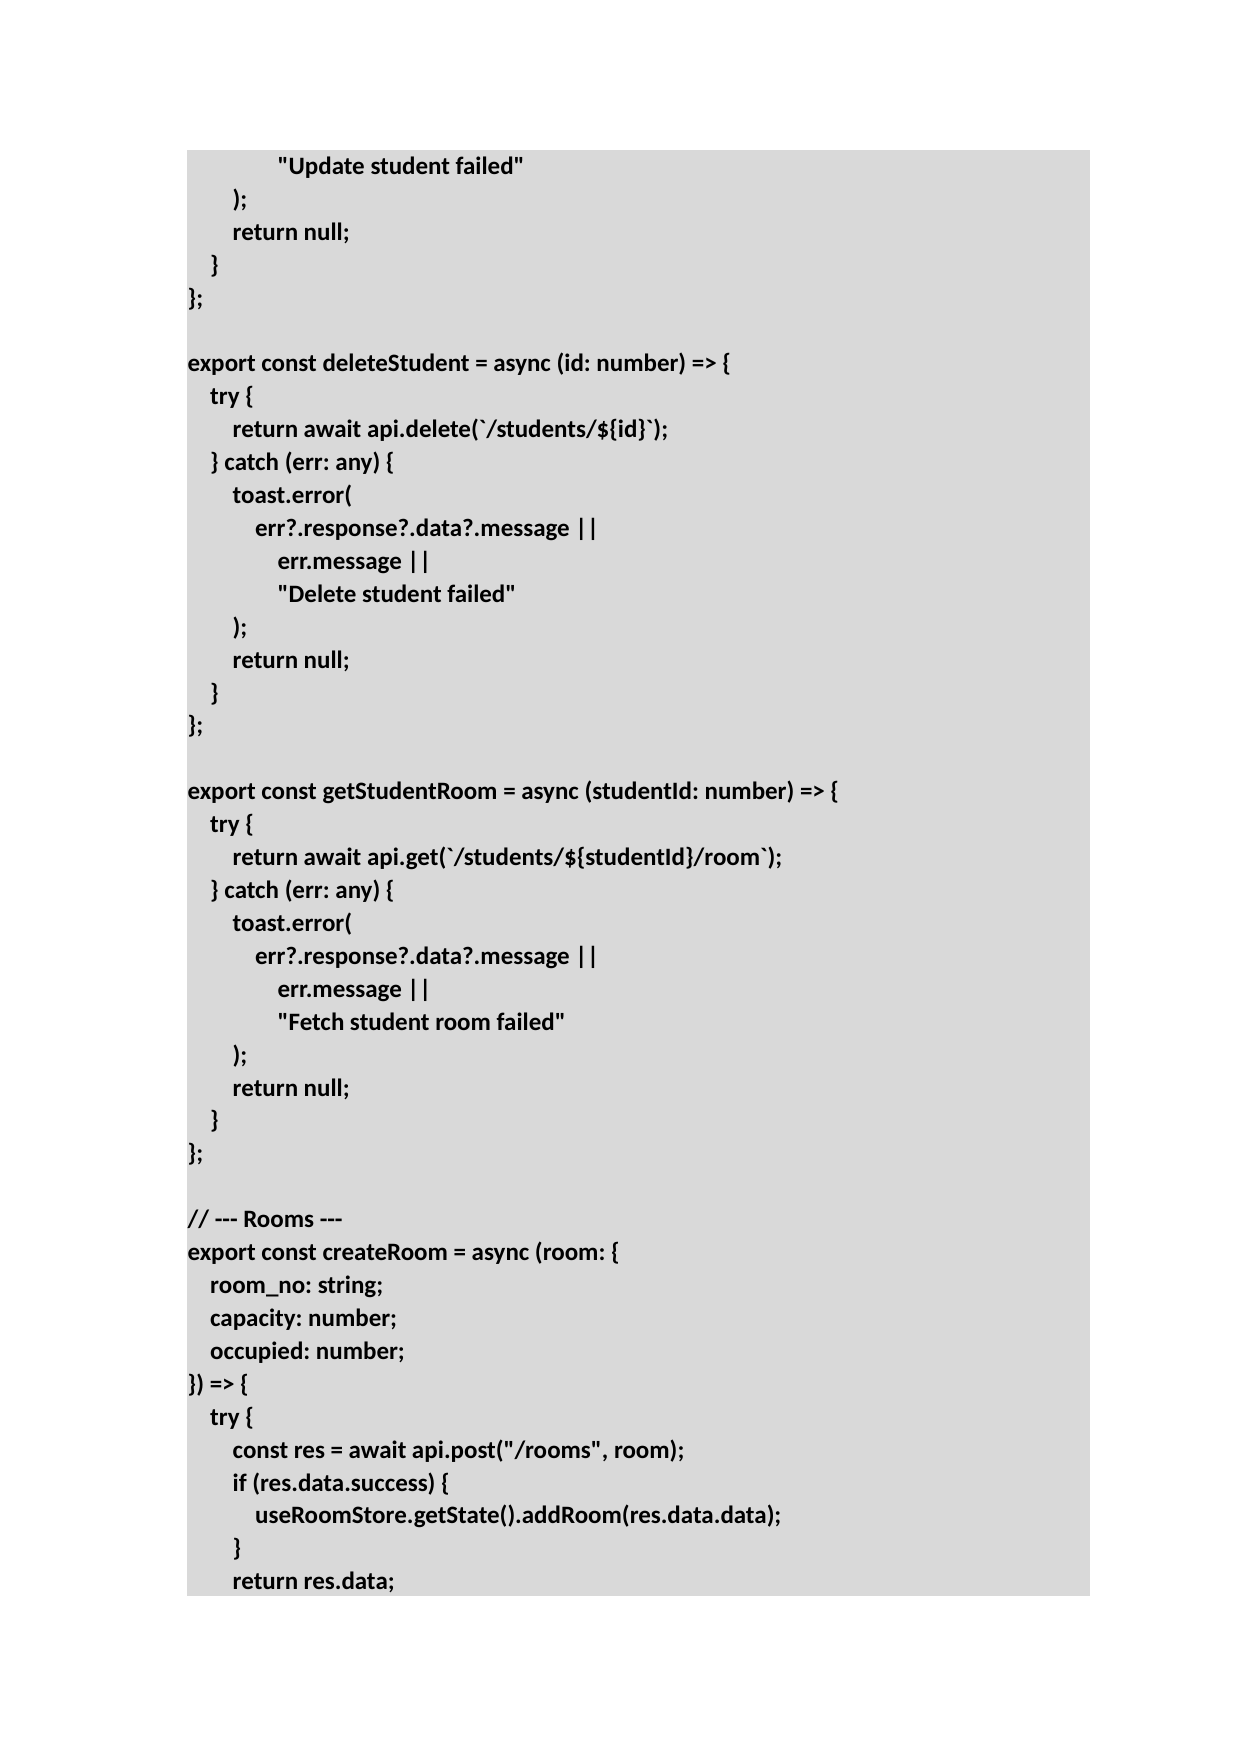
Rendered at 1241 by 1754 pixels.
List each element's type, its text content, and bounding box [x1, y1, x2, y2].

text try { [187, 808, 1090, 839]
text err.message || [187, 545, 1090, 576]
text ); [187, 183, 1090, 213]
text if (res.data.success) { [187, 1467, 1090, 1497]
text "Update student failed" [187, 150, 1090, 181]
text return res.data; [187, 1565, 1090, 1596]
text try { [187, 1401, 1090, 1431]
text try { [187, 380, 1090, 411]
text const res = await api.post("/rooms", room); [187, 1434, 1090, 1464]
text occupied: number; [187, 1335, 1090, 1366]
text export const deleteStudent = async (id: number) => { [187, 347, 1090, 378]
text ); [187, 1039, 1090, 1069]
text } [187, 1104, 1090, 1135]
text "Fetch student room failed" [187, 1006, 1090, 1036]
text err?.response?.data?.message || [187, 512, 1090, 543]
text }; [187, 709, 1090, 740]
text // --- Rooms --- [187, 1203, 1090, 1234]
text toast.error( [187, 907, 1090, 938]
text }; [187, 282, 1090, 312]
text } catch (err: any) { [187, 874, 1090, 905]
text }) => { [187, 1368, 1090, 1398]
text err?.response?.data?.message || [187, 940, 1090, 971]
text } [187, 677, 1090, 707]
text return null; [187, 644, 1090, 674]
text }; [187, 1137, 1090, 1168]
text } [187, 249, 1090, 279]
text } catch (err: any) { [187, 446, 1090, 477]
text return null; [187, 216, 1090, 246]
text ); [187, 611, 1090, 641]
text useRoomStore.getState().addRoom(res.data.data); [187, 1499, 1090, 1530]
text return await api.delete(`/students/${id}`); [187, 413, 1090, 444]
text export const createRoom = async (room: { [187, 1236, 1090, 1267]
text } [187, 1532, 1090, 1563]
text export const getStudentRoom = async (studentId: number) => { [187, 775, 1090, 806]
text "Delete student failed" [187, 578, 1090, 608]
text return await api.get(`/students/${studentId}/room`); [187, 841, 1090, 872]
text capacity: number; [187, 1302, 1090, 1333]
text return null; [187, 1072, 1090, 1102]
text err.message || [187, 973, 1090, 1003]
text room_no: string; [187, 1269, 1090, 1300]
text toast.error( [187, 479, 1090, 510]
